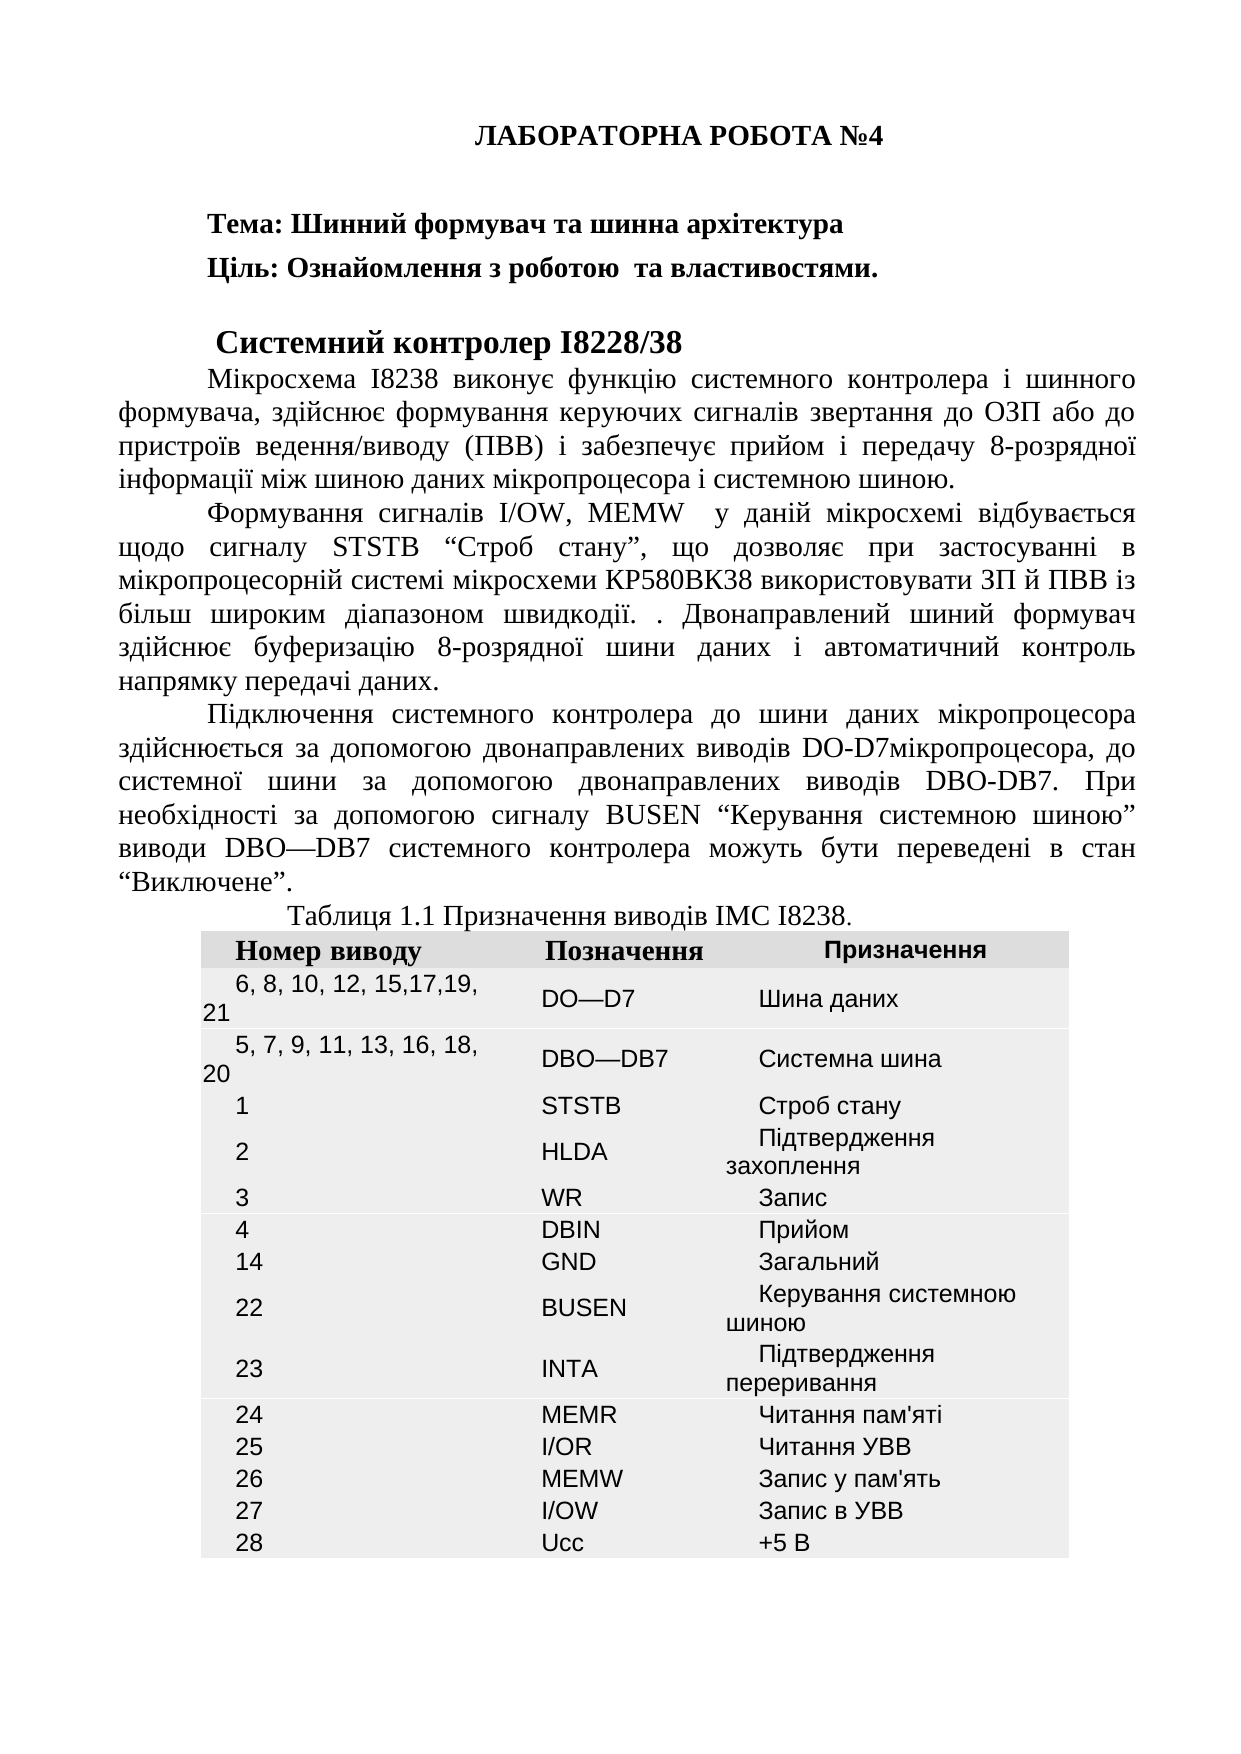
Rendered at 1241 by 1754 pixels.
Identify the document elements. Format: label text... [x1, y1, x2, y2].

table_cell DBIN [507, 1214, 724, 1245]
table_cell 1 [201, 1089, 507, 1121]
table_cell Шина даних [724, 968, 1069, 1028]
table_cell 3 [201, 1182, 507, 1213]
table_cell WR [507, 1182, 724, 1213]
table_cell 28 [201, 1526, 507, 1558]
table_cell Строб стану [724, 1089, 1069, 1121]
table_header Призначення [724, 931, 1069, 968]
table_header Номер виводу [201, 931, 507, 968]
table_cell Підтвердження захоплення [724, 1121, 1069, 1182]
table_cell 23 [201, 1338, 507, 1398]
table_cell 24 [201, 1399, 507, 1430]
table_cell +5 В [724, 1526, 1069, 1558]
table_cell DBO—DB7 [507, 1029, 724, 1089]
table_cell INTA [507, 1338, 724, 1398]
table_cell Читання пам'яті [724, 1399, 1069, 1430]
table_cell 26 [201, 1462, 507, 1494]
table_cell 27 [201, 1494, 507, 1526]
table_cell Прийом [724, 1214, 1069, 1245]
table_cell Загальний [724, 1245, 1069, 1277]
table_cell STSTB [507, 1089, 724, 1121]
table_cell Системна шина [724, 1029, 1069, 1089]
table_cell 4 [201, 1214, 507, 1245]
text Таблиця 1.1 Призначення виводів ІМС І8238. [231, 898, 1137, 931]
text ЛАБОРАТОРНА РОБОТА №4 [118, 118, 1152, 152]
text Підключення системного контролера до шини даних мікропроцесора здійснюється за допомогою двонаправлених виводів DO-D7мікропроцесора, до системної шини за допомогою двонаправлених виводів DBO-DB7. При необхідності за допомогою сигналу BUSEN “Керування системною шиною” виводи DBO—DB7 системного контролера можуть бути переведені в стан “Виключене”. [118, 696, 1137, 898]
table_cell 22 [201, 1277, 507, 1338]
table_cell Запис [724, 1182, 1069, 1213]
table_cell MEMR [507, 1399, 724, 1430]
table_cell 5, 7, 9, 11, 13, 16, 18, 20 [201, 1029, 507, 1089]
table_cell Керування системною шиною [724, 1277, 1069, 1338]
text Ціль: Ознайомлення з роботою та властивостями. [118, 250, 1152, 283]
table_cell 6, 8, 10, 12, 15,17,19, 21 [201, 968, 507, 1028]
subtitle Системний контролер І8228/38 [118, 323, 1137, 361]
table_cell 14 [201, 1245, 507, 1277]
table_cell DO—D7 [507, 968, 724, 1028]
table_cell GND [507, 1245, 724, 1277]
table_cell BUSEN [507, 1277, 724, 1338]
table_cell MEMW [507, 1462, 724, 1494]
table_header Позначення [507, 931, 724, 968]
table_cell 2 [201, 1121, 507, 1182]
text Мікросхема І8238 виконує функцію системного контролера і шинного формувача, здійснює формування керуючих сигналів звертання до ОЗП або до пристроїв ведення/виводу (ПВВ) і забезпечує прийом і передачу 8-розрядної інформації між шиною даних мікропроцесора і системною шиною. [118, 361, 1137, 495]
table_cell Підтвердження переривання [724, 1338, 1069, 1398]
table_cell HLDA [507, 1121, 724, 1182]
table_cell I/OR [507, 1430, 724, 1462]
table_cell Запис у пам'ять [724, 1462, 1069, 1494]
table_cell I/OW [507, 1494, 724, 1526]
text Формування сигналів I/OW, MEMW у даній мікросхемі відбувається щодо сигналу STSTB “Строб стану”, що дозволяє при застосуванні в мікропроцесорній системі мікросхеми КР580ВК38 використовувати ЗП й ПВВ із більш широким діапазоном швидкодії. . Двонаправлений шиний формувач здійснює буферизацію 8-розрядної шини даних і автоматичний контроль напрямку передачі даних. [118, 495, 1137, 696]
table_cell Читання УВВ [724, 1430, 1069, 1462]
text Тема: Шинний формувач та шинна архітектура [118, 206, 1152, 239]
table_cell 25 [201, 1430, 507, 1462]
table_cell Ucc [507, 1526, 724, 1558]
table_cell Запис в УВВ [724, 1494, 1069, 1526]
